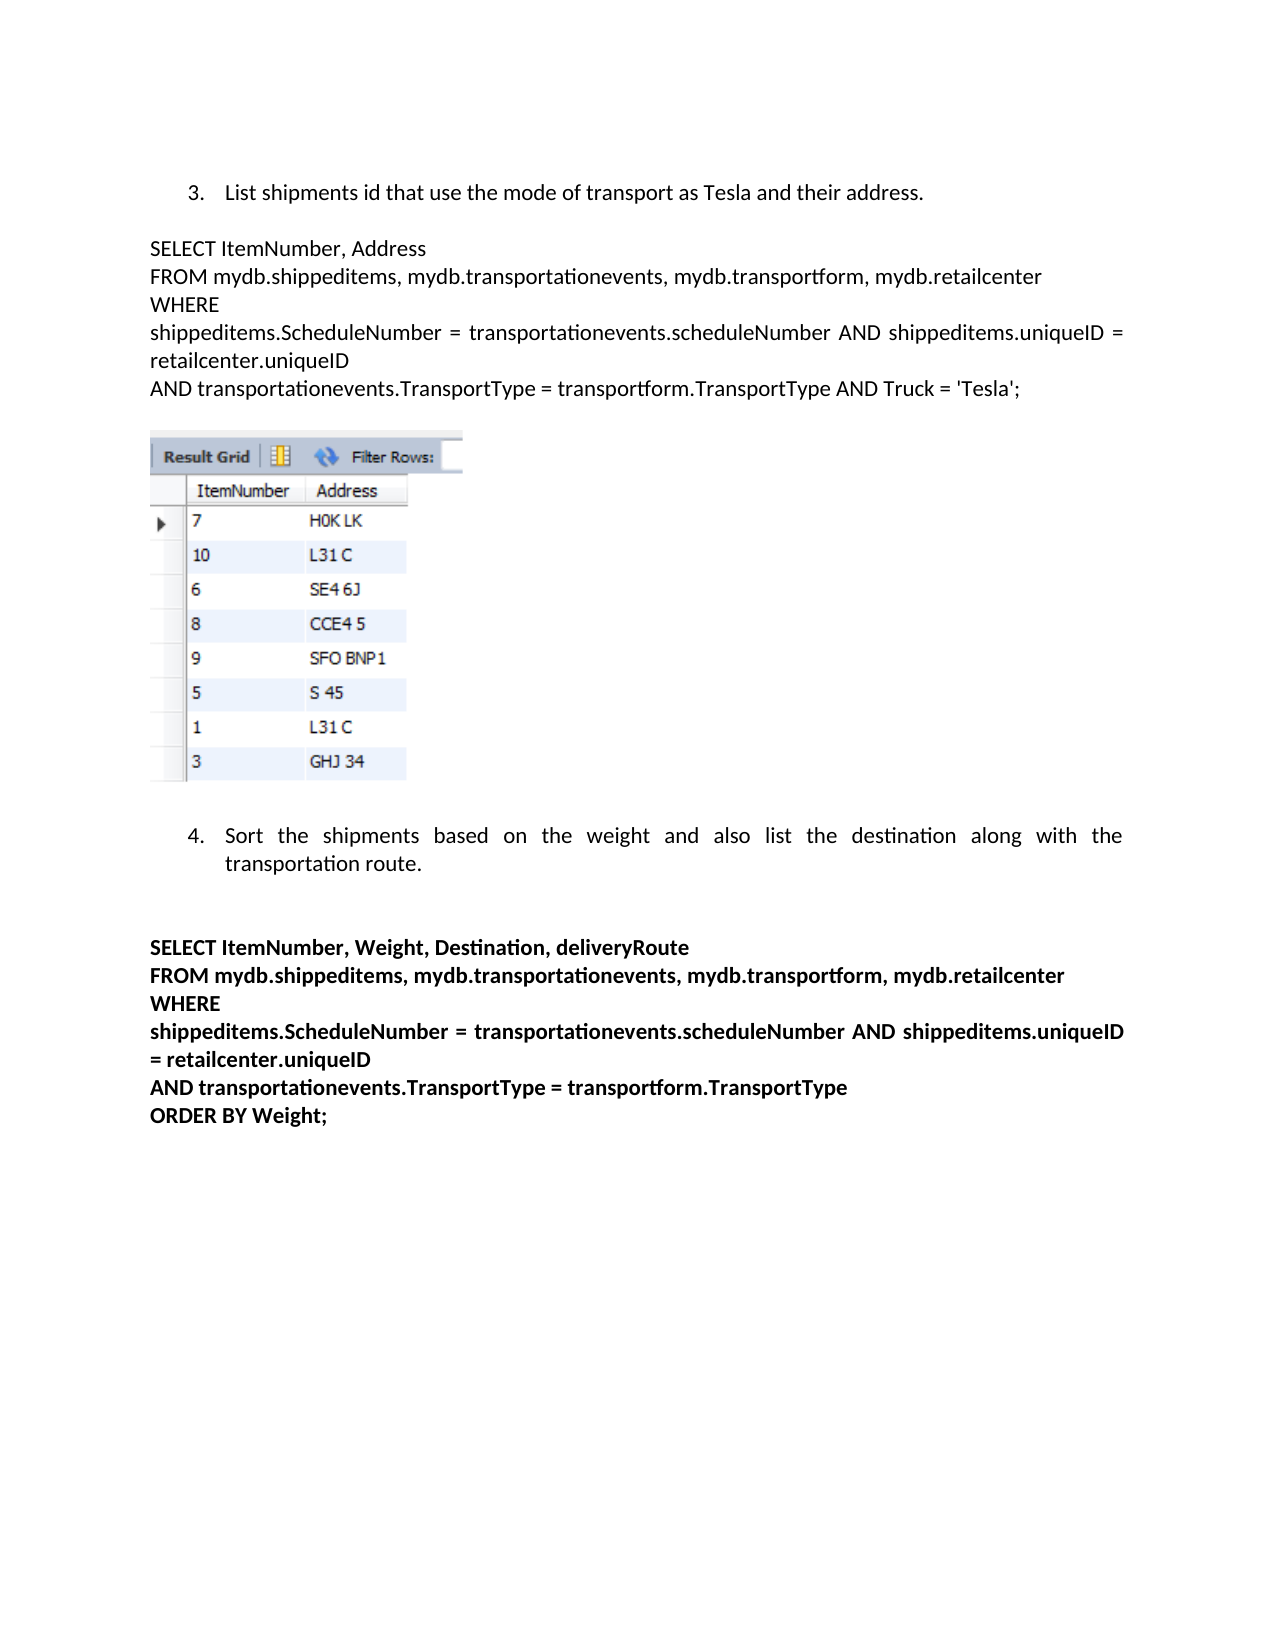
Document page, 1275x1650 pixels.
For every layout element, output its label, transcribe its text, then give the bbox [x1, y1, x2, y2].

text ORDER BY Weight; [150, 1101, 1125, 1129]
text shippeditems.ScheduleNumber = transportationevents.scheduleNumber AND shippeditems.uniqueID = retailcenter.uniqueID [150, 1017, 1125, 1073]
list List shipments id that use the mode of transport as Tesla and their address. [187, 178, 1125, 206]
text FROM mydb.shippeditems, mydb.transportationevents, mydb.transportform, mydb.retailcenter [150, 961, 1125, 989]
text SELECT ItemNumber, Address [150, 234, 1125, 262]
text shippeditems.ScheduleNumber = transportationevents.scheduleNumber AND shippeditems.uniqueID = retailcenter.uniqueID [150, 318, 1125, 374]
text WHERE [150, 290, 1125, 318]
list Sort the shipments based on the weight and also list the destination along with the transportation route. [187, 821, 1125, 877]
text AND transportationevents.TransportType = transportform.TransportType AND Truck = 'Tesla'; [150, 374, 1125, 402]
text AND transportationevents.TransportType = transportform.TransportType [150, 1073, 1125, 1101]
text SELECT ItemNumber, Weight, Destination, deliveryRoute [150, 933, 1125, 961]
text WHERE [150, 989, 1125, 1017]
text FROM mydb.shippeditems, mydb.transportationevents, mydb.transportform, mydb.retailcenter [150, 262, 1125, 290]
